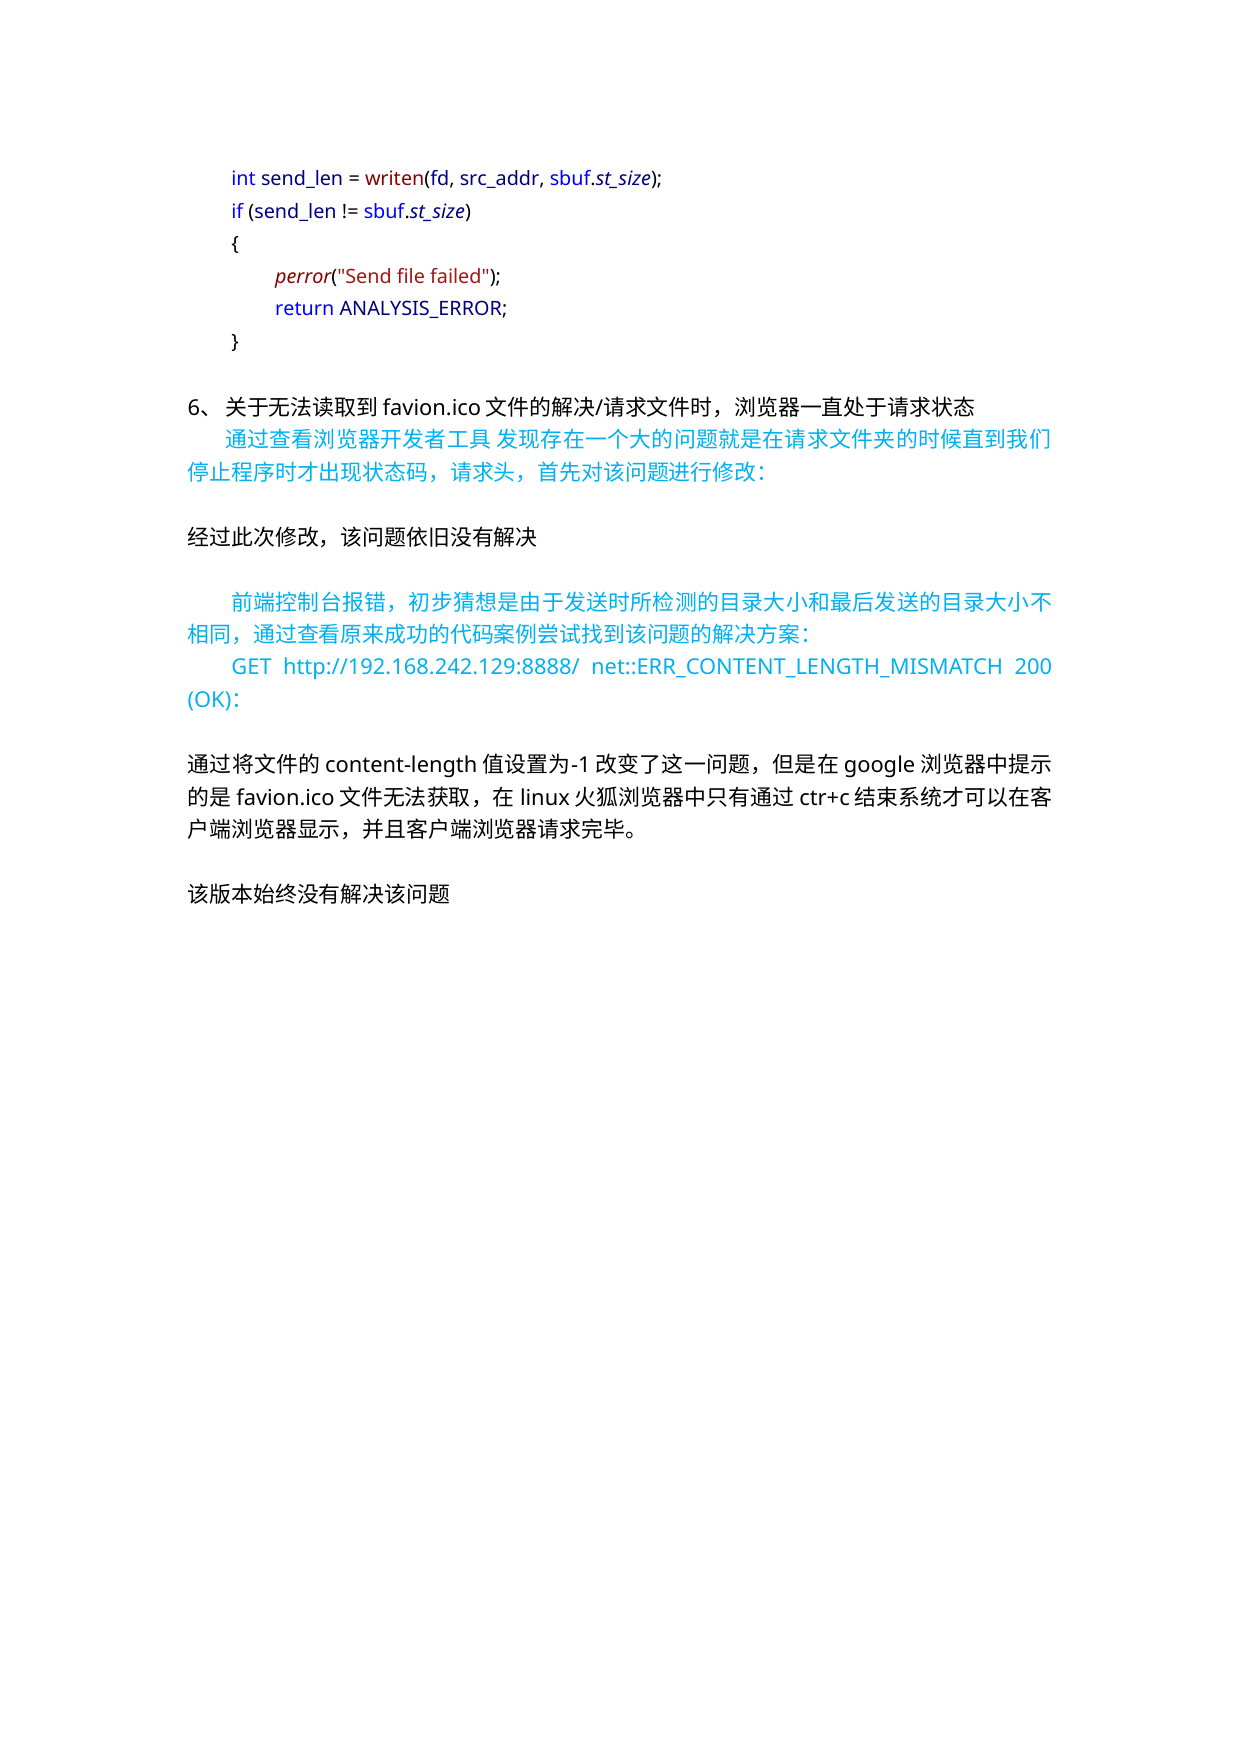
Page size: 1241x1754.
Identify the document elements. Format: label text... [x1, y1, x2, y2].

text GET http://192.168.242.129:8888/ net::ERR_CONTENT_LENGTH_MISMATCH 200 (OK)： [187, 649, 1053, 714]
text { [187, 227, 1053, 259]
text 通过将文件的content-length值设置为-1改变了这一问题，但是在google浏览器中提示的是favion.ico文件无法获取，在linux火狐浏览器中只有通过ctr+c结束系统才可以在客户端浏览器显示，并且客户端浏览器请求完毕。 [187, 747, 1053, 844]
text 前端控制台报错，初步猜想是由于发送时所检测的目录大小和最后发送的目录大小不相同，通过查看原来成功的代码案例尝试找到该问题的解决方案： [187, 584, 1053, 649]
text 经过此次修改，该问题依旧没有解决 [187, 519, 1053, 552]
text 通过查看浏览器开发者工具 发现存在一个大的问题就是在请求文件夹的时候直到我们停止程序时才出现状态码，请求头，首先对该问题进行修改： [187, 422, 1053, 487]
text int send_len = writen(fd, src_addr, sbuf.st_size); [187, 162, 1053, 194]
text perror("Send file failed"); [187, 259, 1053, 292]
text return ANALYSIS_ERROR; [187, 292, 1053, 324]
text if (send_len != sbuf.st_size) [187, 194, 1053, 227]
text } [187, 324, 1053, 357]
text 该版本始终没有解决该问题 [187, 877, 1053, 909]
list 关于无法读取到favion.ico文件的解决/请求文件时，浏览器一直处于请求状态 [187, 389, 1053, 422]
